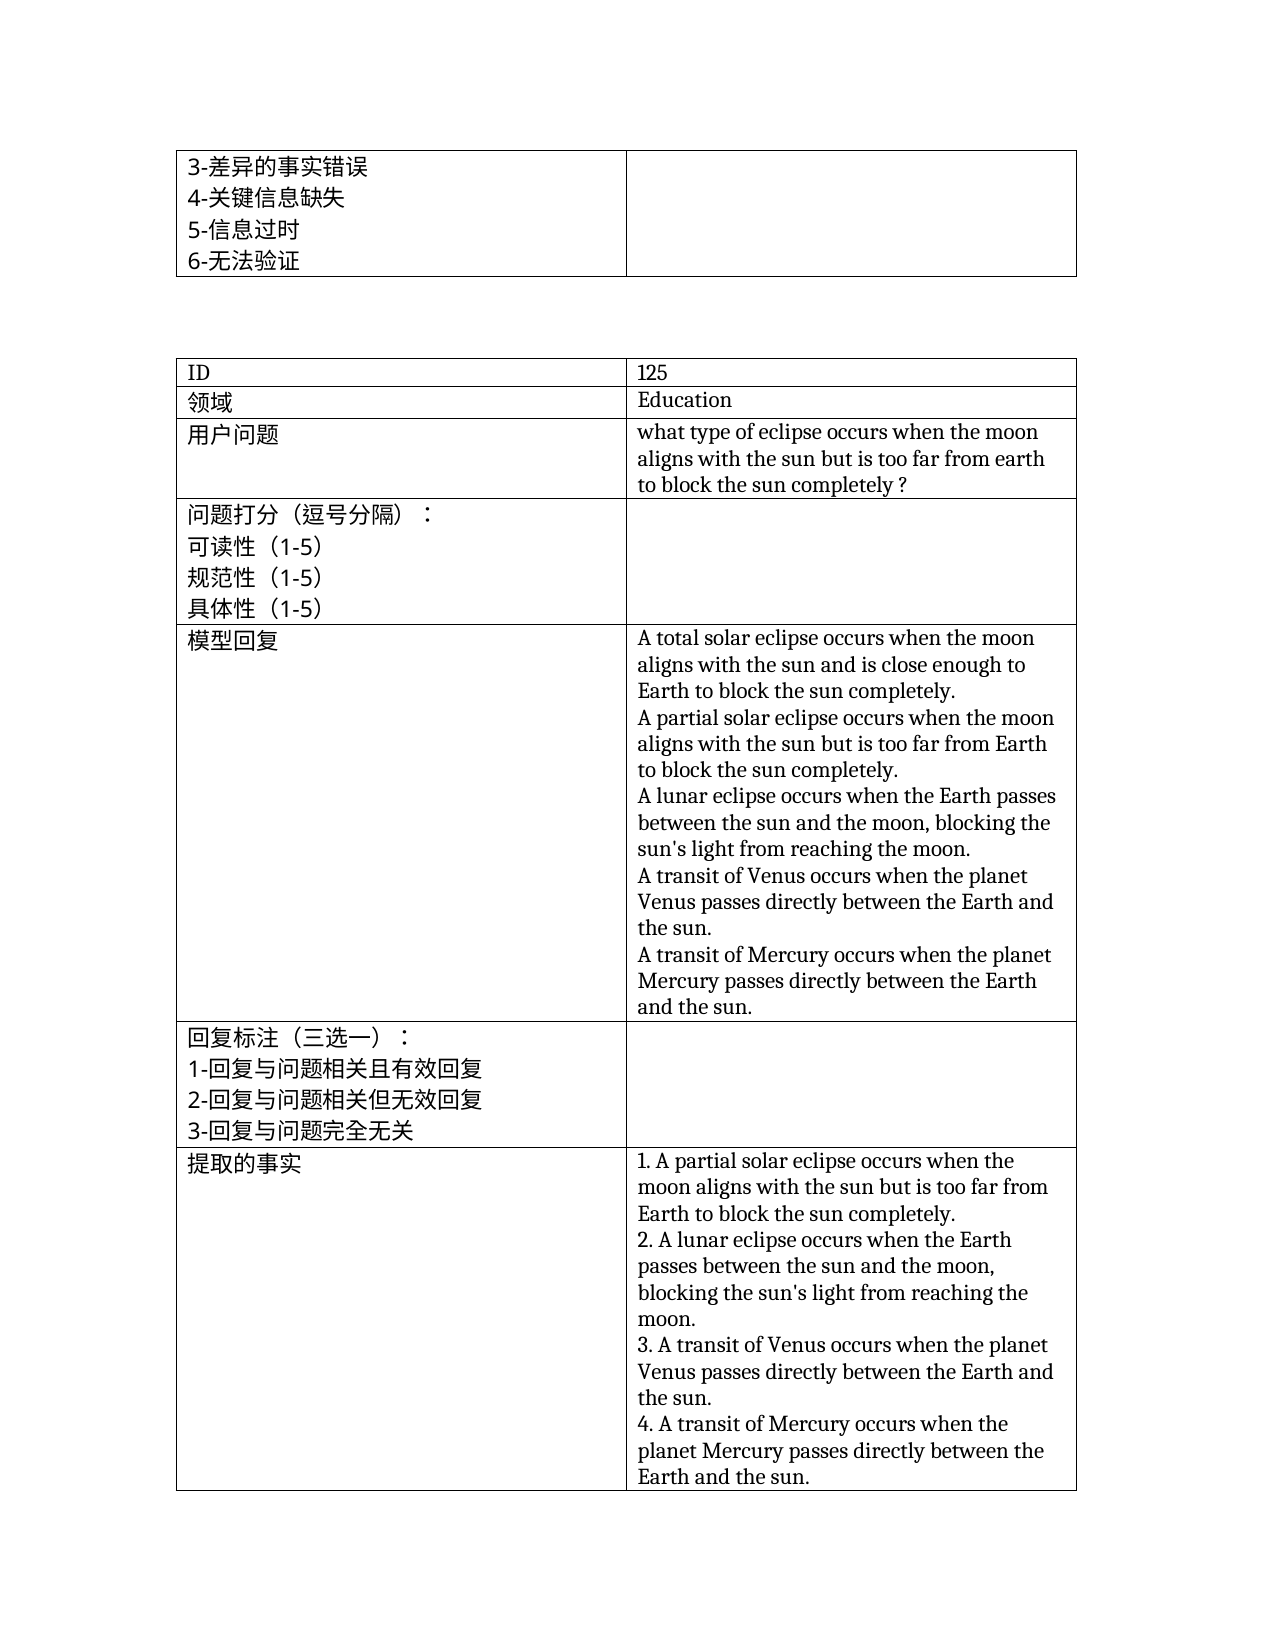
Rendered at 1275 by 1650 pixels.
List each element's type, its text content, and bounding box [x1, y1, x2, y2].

table_cell 问题打分（逗号分隔）： 可读性（1-5） 规范性（1-5） 具体性（1-5） [177, 499, 626, 624]
table_cell Education [627, 387, 1076, 418]
table_cell what type of eclipse occurs when the moon aligns with the sun but is too far from earth to block the sun completely ? [627, 419, 1076, 498]
table_cell 回复标注（三选一）： 1-回复与问题相关且有效回复 2-回复与问题相关但无效回复 3-回复与问题完全无关 [177, 1022, 626, 1147]
table_cell 提取的事实 [177, 1148, 626, 1490]
table_cell A total solar eclipse occurs when the moon aligns with the sun and is close enough to Earth to block the sun completely. A partial solar eclipse occurs when the moon aligns with the sun but is too far from Earth to block the sun completely. A lunar eclipse occurs when the Earth passes between the sun and the moon, blocking the sun's light from reaching the moon. A transit of Venus occurs when the planet Venus passes directly between the Earth and the sun. A transit of Mercury occurs when the planet Mercury passes directly between the Earth and the sun. [627, 625, 1076, 1021]
table_cell 1. A partial solar eclipse occurs when the moon aligns with the sun but is too far from Earth to block the sun completely. 2. A lunar eclipse occurs when the Earth passes between the sun and the moon, blocking the sun's light from reaching the moon. 3. A transit of Venus occurs when the planet Venus passes directly between the Earth and the sun. 4. A transit of Mercury occurs when the planet Mercury passes directly between the Earth and the sun. [627, 1148, 1076, 1490]
table_cell 模型回复 [177, 625, 626, 1021]
table_header ID [177, 359, 626, 386]
table_cell [627, 1022, 1076, 1147]
table_cell [627, 151, 1076, 276]
table_cell [627, 499, 1076, 624]
table_cell 用户问题 [177, 419, 626, 498]
table_cell 领域 [177, 387, 626, 418]
table_header 125 [627, 359, 1076, 386]
table_cell 事实标注 （每条事实六选一）： 1-没有事实错误 2-相似的事实错误 3-差异的事实错误 4-关键信息缺失 5-信息过时 6-无法验证 [177, 151, 626, 276]
